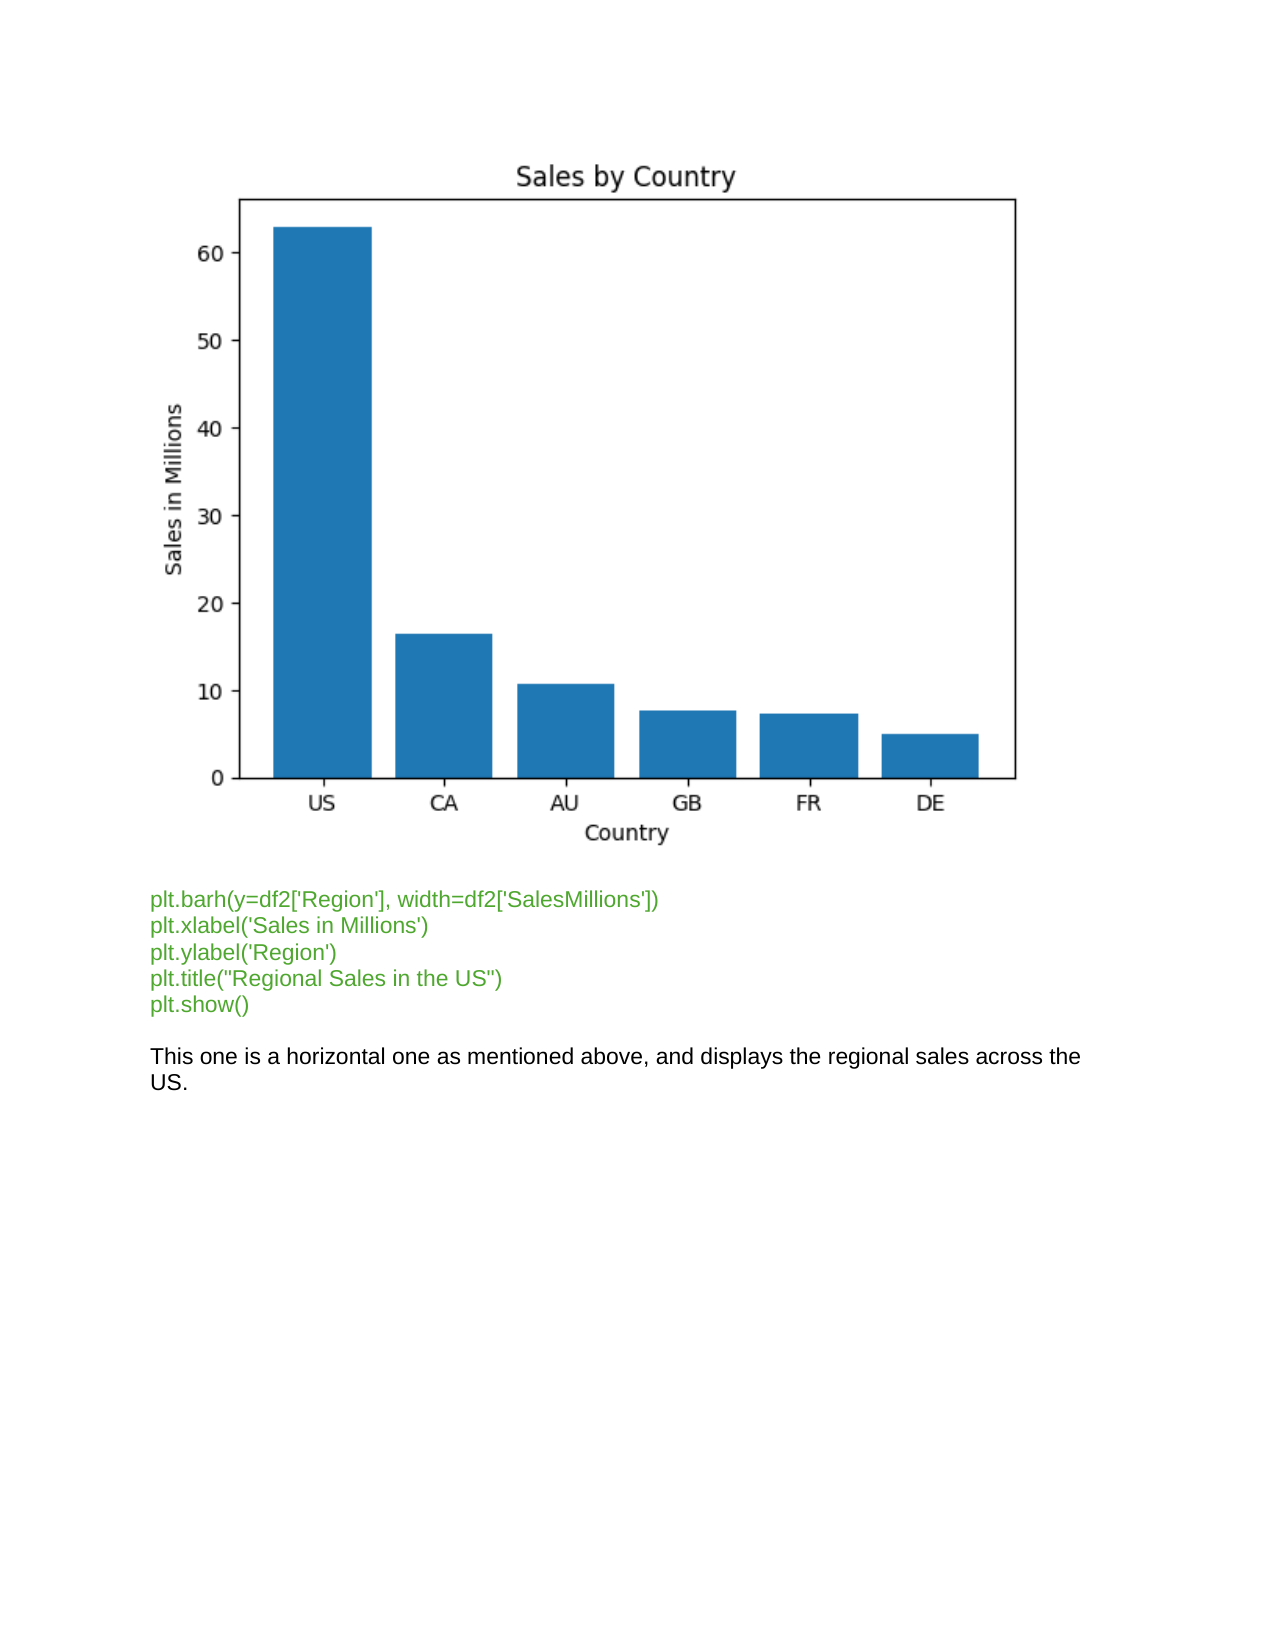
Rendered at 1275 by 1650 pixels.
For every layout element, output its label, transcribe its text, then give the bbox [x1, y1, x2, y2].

picture [150, 150, 1029, 861]
text plt.barh(y=df2['Region'], width=df2['SalesMillions']) plt.xlabel('Sales in Millions') plt.ylabel('Region') plt.title("Regional Sales in the US") plt.show() [150, 886, 1125, 1018]
text This one is a horizontal one as mentioned above, and displays the regional sales across the US. [150, 1043, 1125, 1095]
